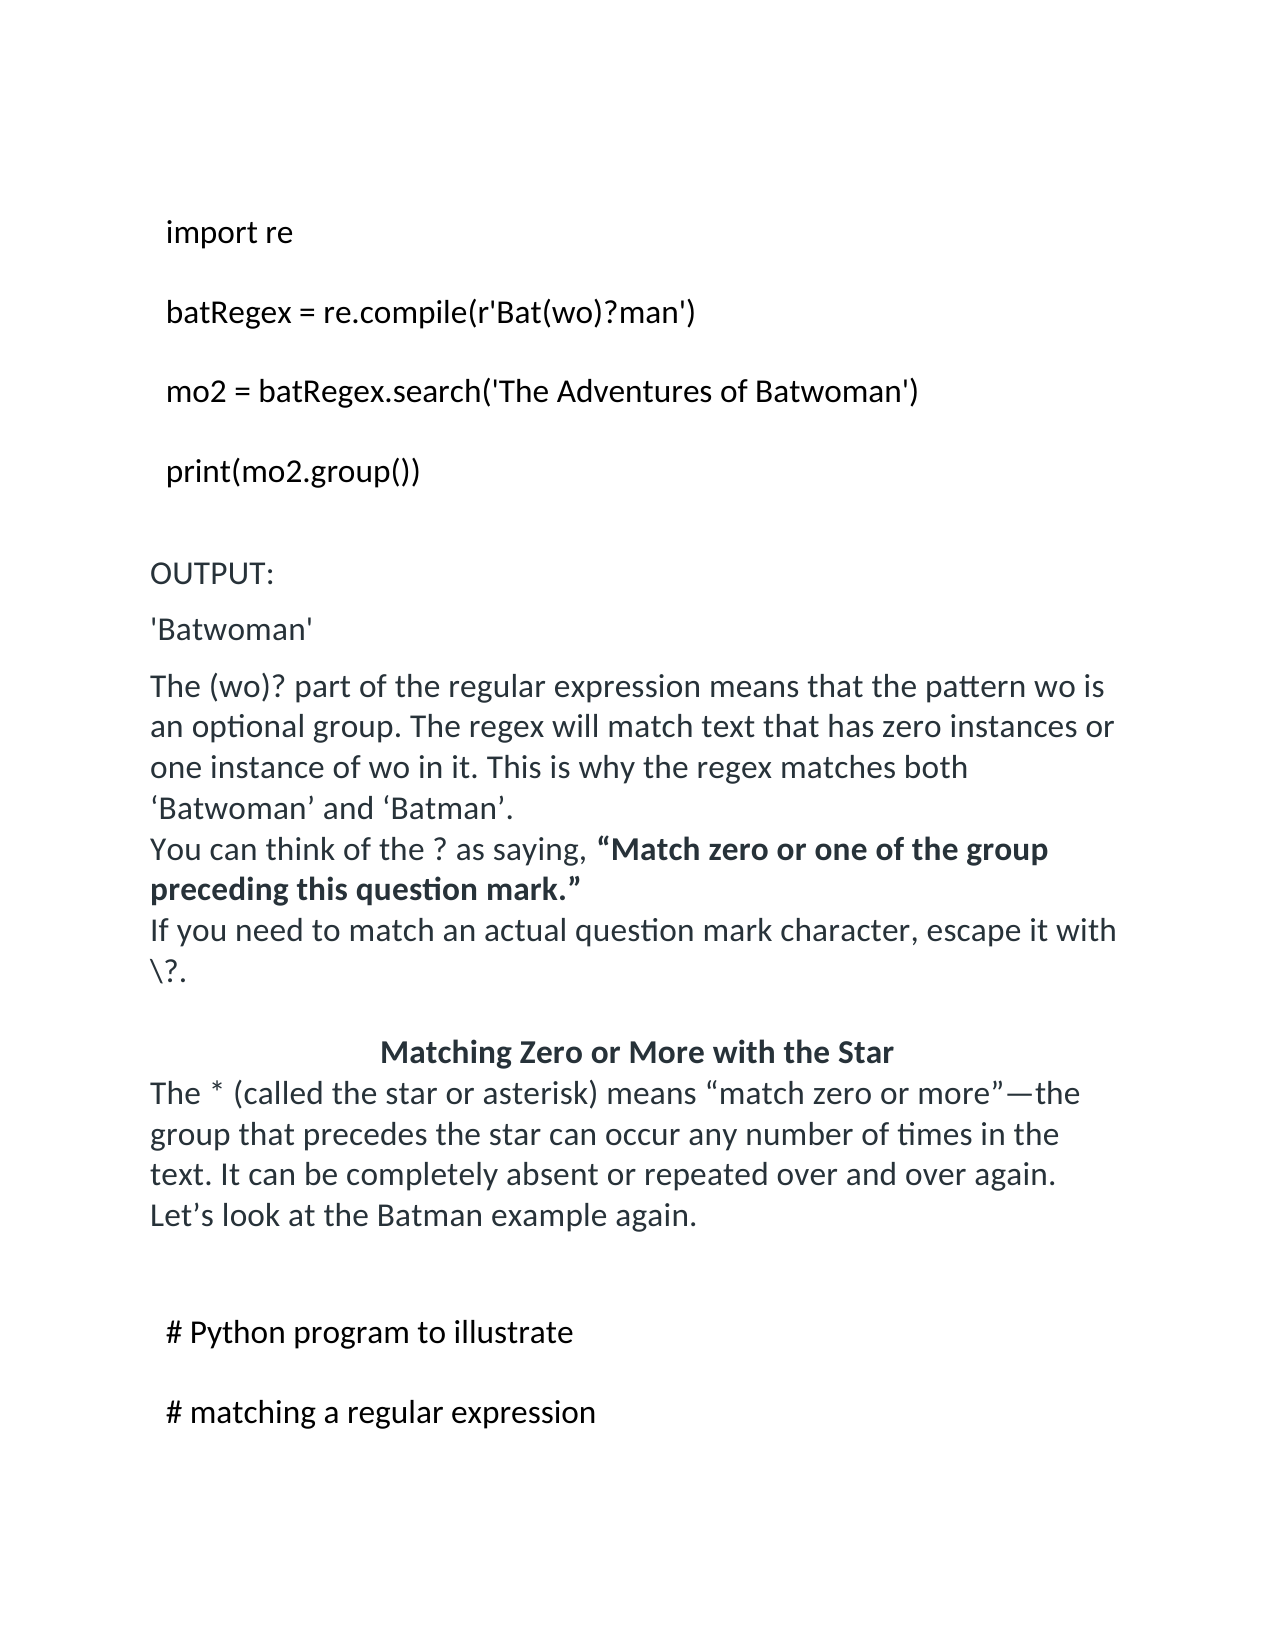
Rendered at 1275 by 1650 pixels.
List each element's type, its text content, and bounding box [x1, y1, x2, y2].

text The * (called the star or asterisk) means “match zero or more”—the group that precedes the star can occur any number of times in the text. It can be completely absent or repeated over and over again. Let’s look at the Batman example again. [150, 1072, 1125, 1235]
text OUTPUT: [150, 552, 1125, 593]
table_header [150, 1251, 1275, 1493]
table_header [150, 150, 1275, 552]
text 'Batwoman' [150, 608, 1125, 649]
text The (wo)? part of the regular expression means that the pattern wo is an optional group. The regex will match text that has zero instances or one instance of wo in it. This is why the regex matches both ‘Batwoman’ and ‘Batman’. You can think of the ? as saying, “Match zero or one of the group preceding this question mark.” If you need to match an actual question mark character, escape it with \?. [150, 665, 1125, 991]
text Matching Zero or More with the Star [150, 1031, 1125, 1072]
